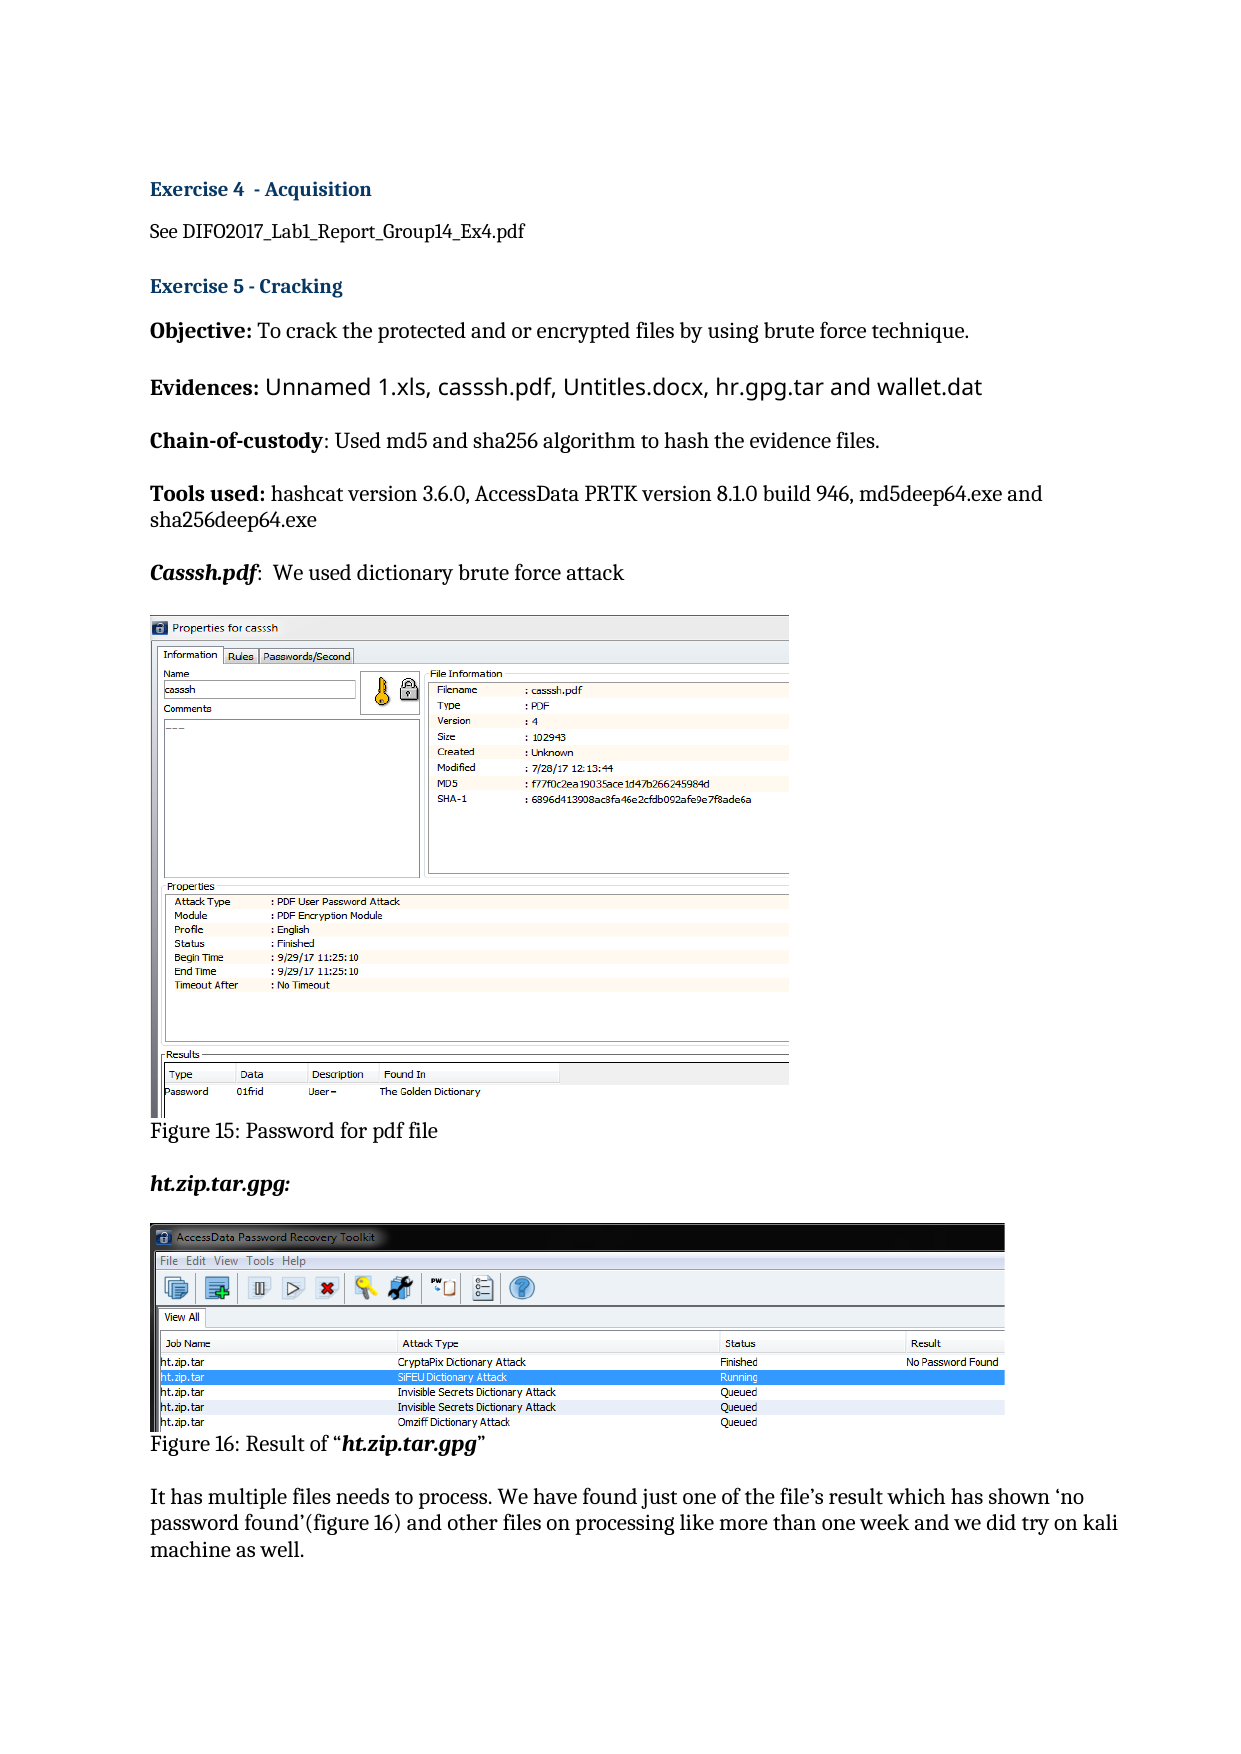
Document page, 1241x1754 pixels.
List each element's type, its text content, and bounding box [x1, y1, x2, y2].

picture [150, 1223, 1005, 1432]
subtitle Exercise 4 - Acquisition [150, 177, 1165, 201]
text Evidences: Unnamed 1.xls, casssh.pdf, Untitles.docx, hr.gpg.tar and wallet.dat [150, 370, 1165, 402]
text It has multiple files needs to process. We have found just one of the file’s result which has shown ‘no password found’(figure 16) and other files on processing like more than one week and we did try on kali machine as well. [150, 1484, 1165, 1563]
text Chain-of-custody: Used md5 and sha256 algorithm to hash the evidence files. [150, 428, 1165, 454]
subtitle Exercise 5 - Cracking [150, 275, 1165, 299]
text Tools used: hashcat version 3.6.0, AccessData PRTK version 8.1.0 build 946, md5deep64.exe and sha256deep64.exe [150, 481, 1165, 533]
picture [150, 612, 789, 1118]
text ht.zip.tar.gpg: [150, 1171, 1165, 1197]
text Objective: To crack the protected and or encrypted files by using brute force technique. [150, 318, 1165, 344]
text Casssh.pdf: We used dictionary brute force attack [150, 560, 1165, 586]
text Figure 15: Password for pdf file [150, 1118, 1165, 1144]
text Figure 16: Result of “ht.zip.tar.gpg” [150, 1431, 1165, 1457]
text See DIFO2017_Lab1_Report_Group14_Ex4.pdf [150, 220, 1165, 244]
